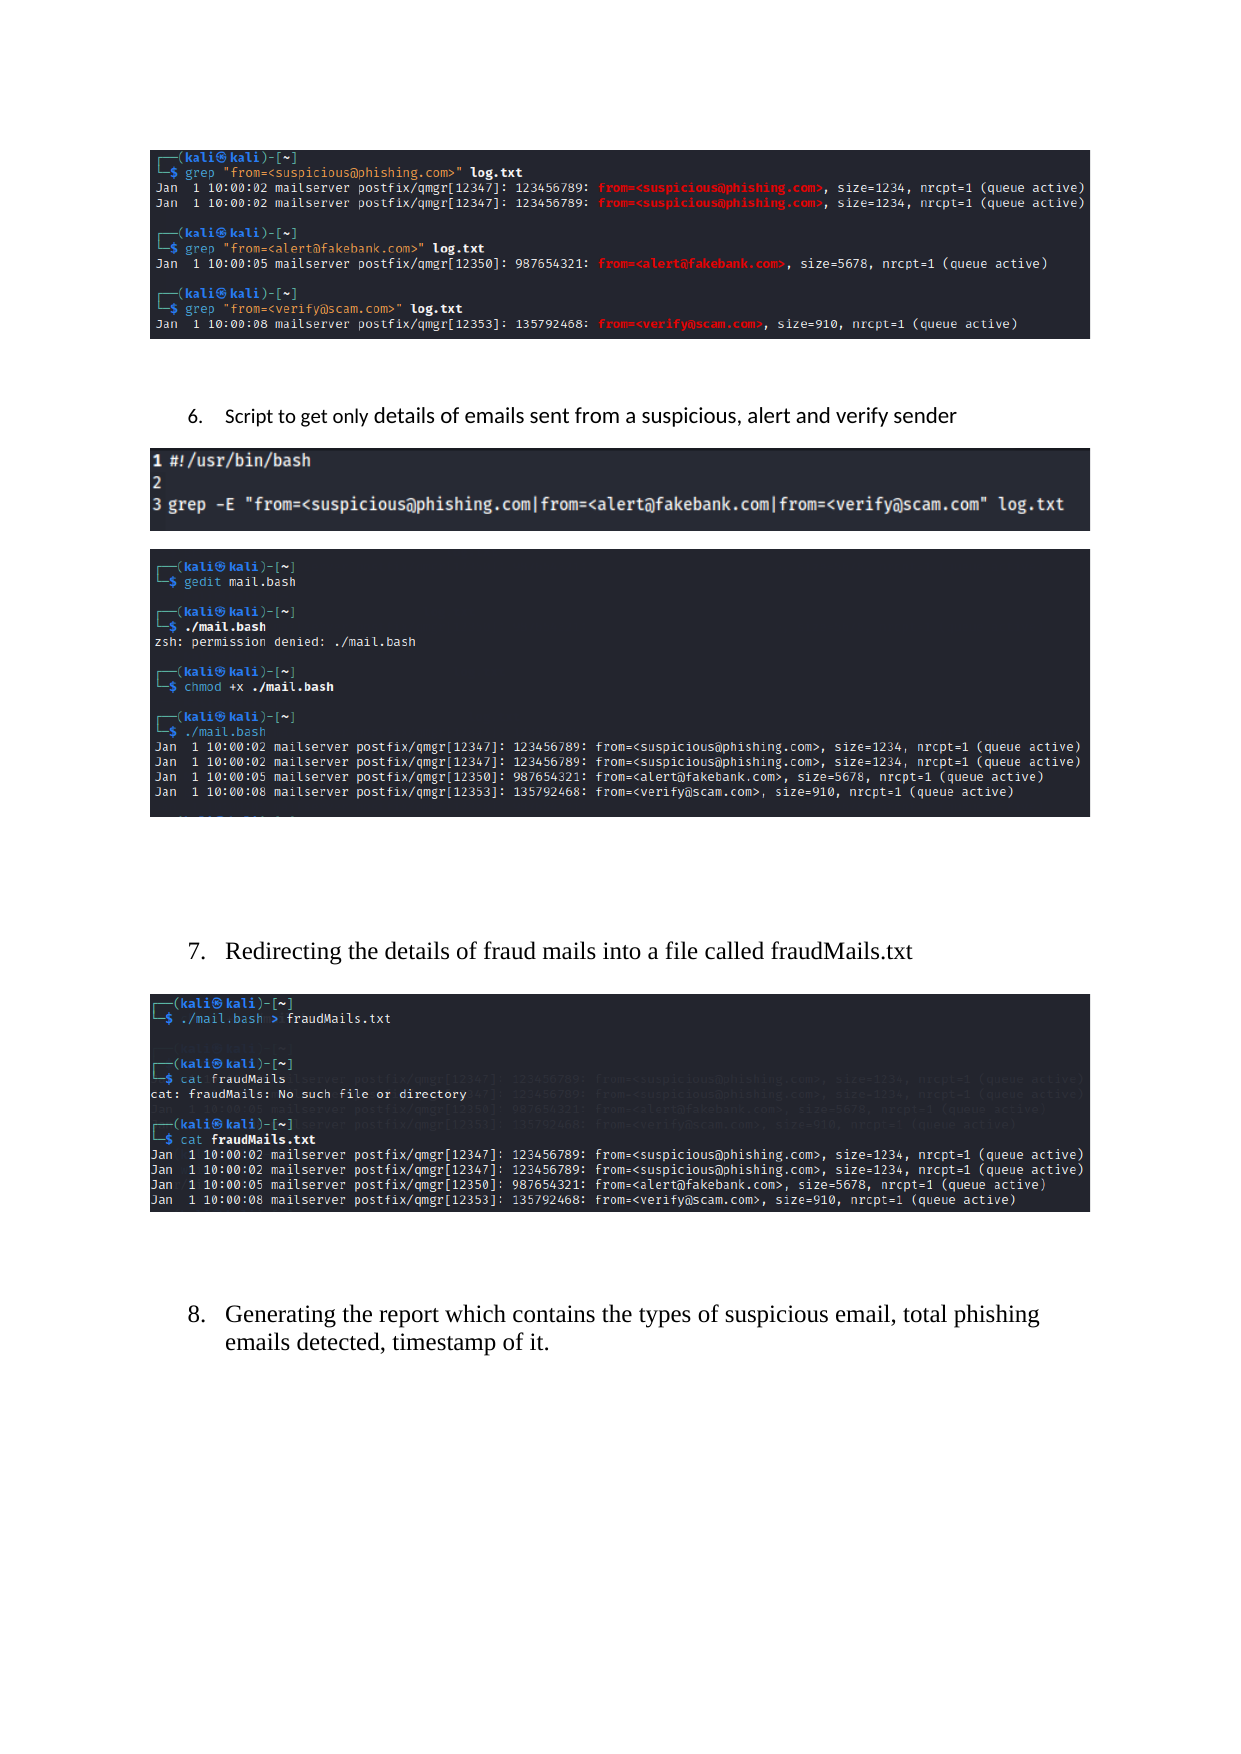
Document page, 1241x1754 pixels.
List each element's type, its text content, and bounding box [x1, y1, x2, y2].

list Redirecting the details of fraud mails into a file called fraudMails.txt [187, 936, 1090, 965]
list Script to get only details of emails sent from a suspicious, alert and verify sender [187, 401, 1090, 429]
list Generating the report which contains the types of suspicious email, total phishing emails detected, timestamp of it. [187, 1299, 1090, 1356]
picture [150, 994, 1091, 1212]
picture [150, 448, 1091, 531]
picture [150, 150, 1091, 339]
picture [150, 549, 1091, 817]
